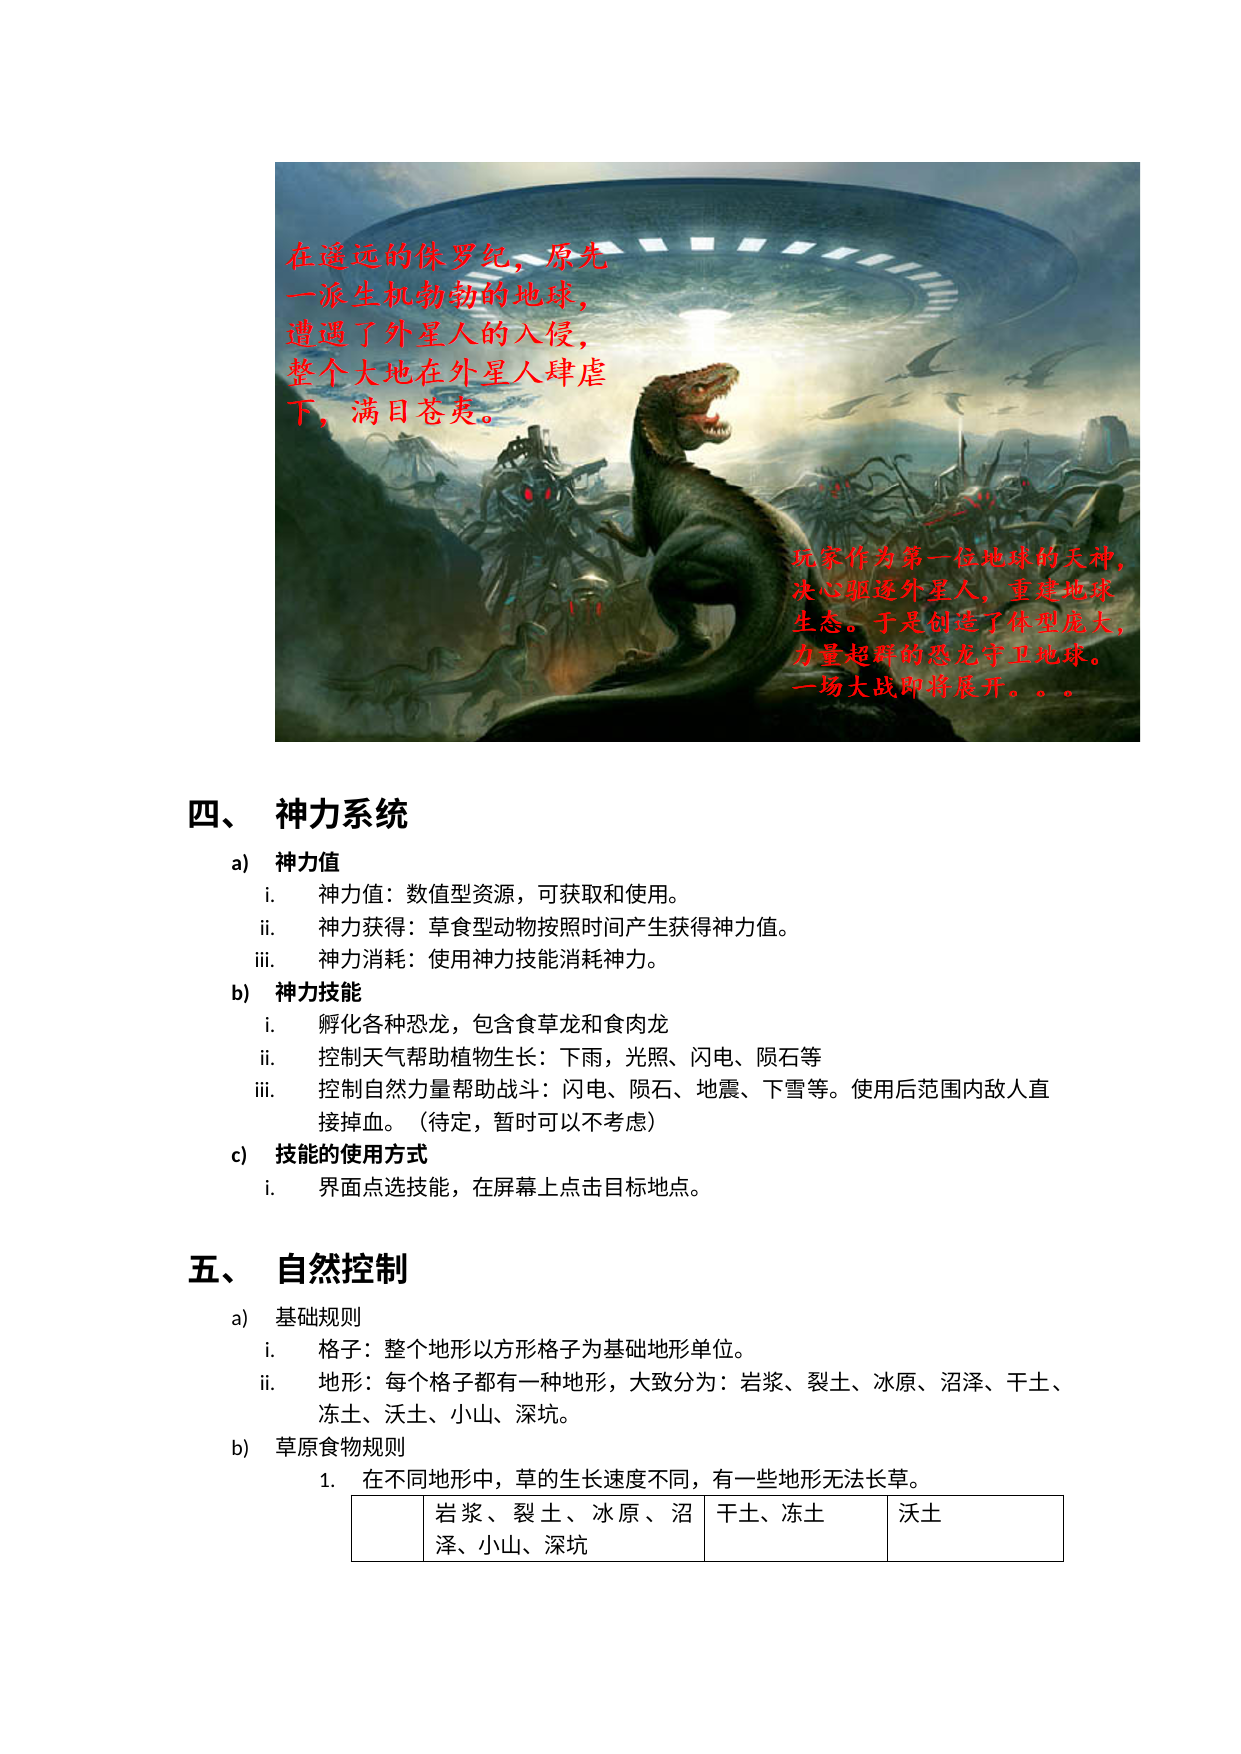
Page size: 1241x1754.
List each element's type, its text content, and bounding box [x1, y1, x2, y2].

list 神力技能 [231, 974, 1053, 1007]
list 孵化各种恐龙，包含食草龙和食肉龙 [275, 1007, 1053, 1039]
list 神力消耗：使用神力技能消耗神力。 [275, 942, 1053, 974]
list 控制自然力量帮助战斗：闪电、陨石、地震、下雪等。使用后范围内敌人直接掉血。（待定，暂时可以不考虑） [275, 1072, 1053, 1137]
list 自然控制 [187, 1234, 1053, 1299]
table_header 沃土 [888, 1496, 1063, 1561]
list 神力值 [231, 844, 1053, 877]
list 神力系统 [187, 779, 1053, 844]
list 技能的使用方式 [231, 1137, 1053, 1169]
picture [275, 162, 1141, 742]
list 基础规则 [231, 1299, 1053, 1332]
list 神力获得：草食型动物按照时间产生获得神力值。 [275, 909, 1053, 942]
list 界面点选技能，在屏幕上点击目标地点。 [275, 1169, 1053, 1202]
list 控制天气帮助植物生长：下雨，光照、闪电、陨石等 [275, 1039, 1053, 1072]
table_header 干土、冻土 [705, 1496, 887, 1561]
list 草原食物规则 [231, 1429, 1053, 1462]
list 地形：每个格子都有一种地形，大致分为：岩浆、裂土、冰原、沼泽、干土、冻土、沃土、小山、深坑。 [275, 1364, 1053, 1429]
table_header [352, 1496, 423, 1561]
list 神力值：数值型资源，可获取和使用。 [275, 877, 1053, 909]
list 格子：整个地形以方形格子为基础地形单位。 [275, 1332, 1053, 1364]
list 在不同地形中，草的生长速度不同，有一些地形无法长草。 [319, 1462, 1053, 1494]
table_header 岩浆、裂土、冰原、沼泽、小山、深坑 [424, 1496, 704, 1561]
